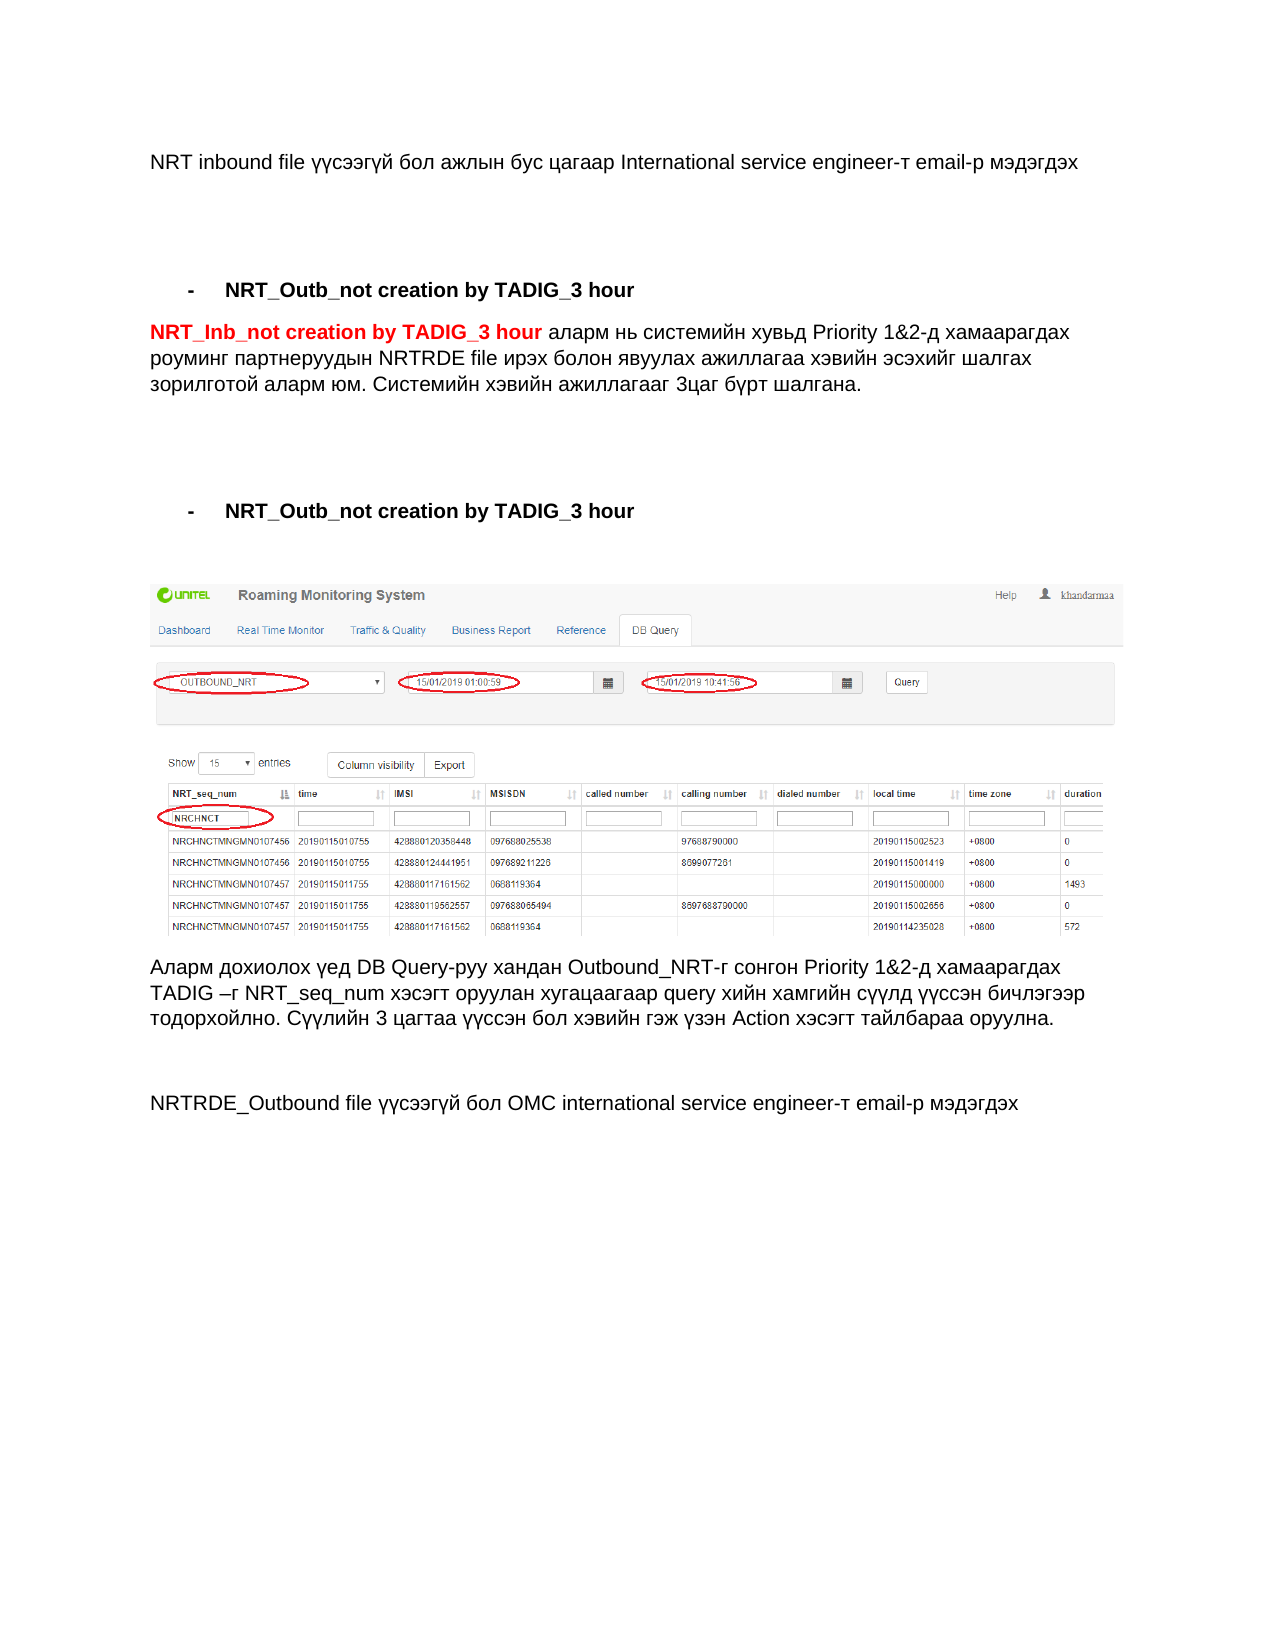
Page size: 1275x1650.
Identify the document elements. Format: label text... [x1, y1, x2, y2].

list NRT_Outb_not creation by TADIG_3 hour [187, 277, 1125, 301]
text NRT inbound file үүсээгүй бол ажлын бус цагаар International service engineer-т email-р мэдэгдэх [150, 150, 1125, 174]
text NRTRDE_Outbound file үүсээгүй бол OMC international service engineer-т email-р мэдэгдэх [150, 1091, 1125, 1115]
text Аларм дохиолох үед DB Query-руу хандан Outbound_NRT-г сонгон Priority 1&2-д хамаарагдах TADIG –г NRT_seq_num хэсэгт оруулан хугацаагаар query хийн хамгийн сүүлд үүссэн бичлэгээр тодорхойлно. Сүүлийн 3 цагтаа үүссэн бол хэвийн гэж үзэн Action хэсэгт тайлбараа оруулна. [150, 954, 1125, 1030]
list NRT_Outb_not creation by TADIG_3 hour [187, 499, 1125, 523]
picture [150, 584, 1124, 936]
text NRT_Inb_not creation by TADIG_3 hour аларм нь системийн хувьд Priority 1&2-д хамаарагдах роуминг партнеруудын NRTRDE file ирэх болон явуулах ажиллагаа хэвийн эсэхийг шалгах зорилготой аларм юм. Системийн хэвийн ажиллагааг 3цаг бүрт шалгана. [150, 320, 1125, 396]
